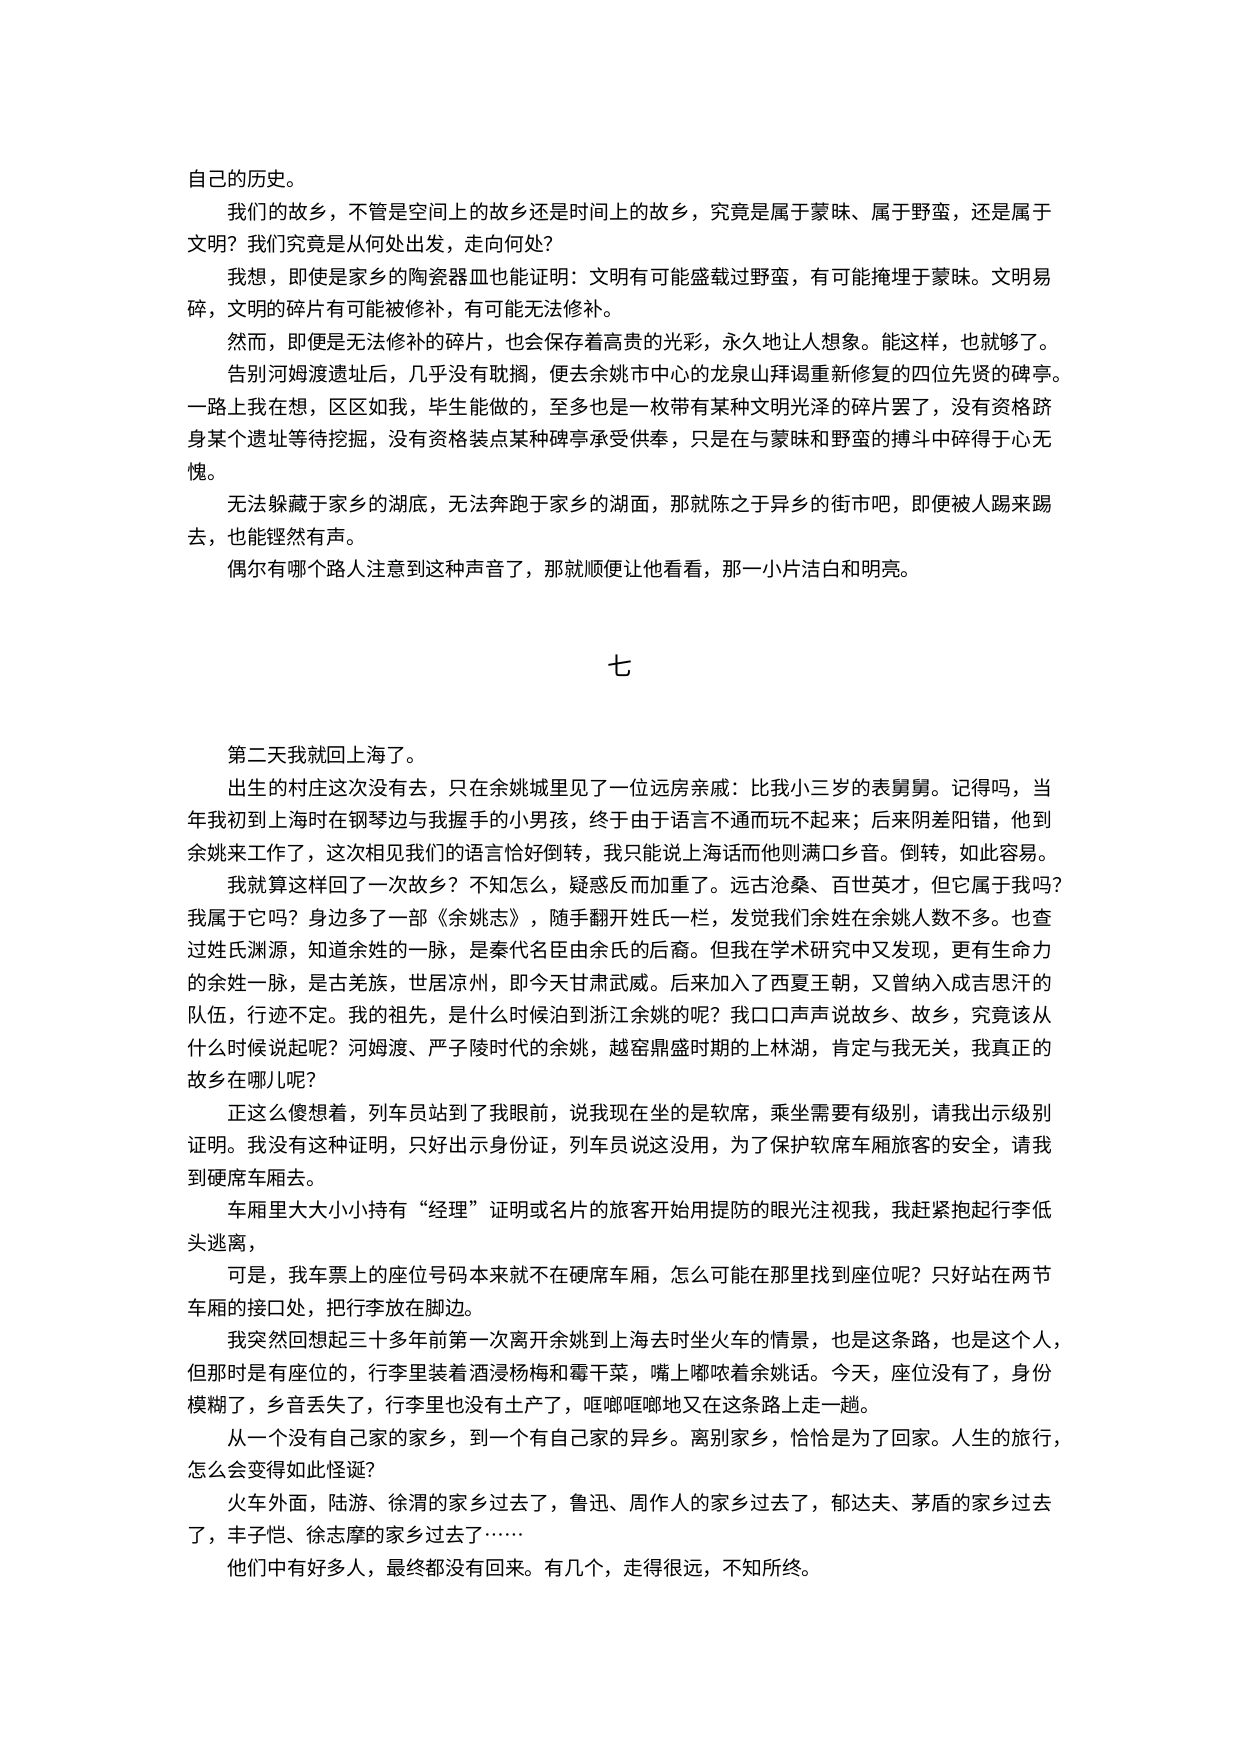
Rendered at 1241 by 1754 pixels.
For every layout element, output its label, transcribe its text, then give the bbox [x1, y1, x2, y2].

text 火车外面，陆游、徐渭的家乡过去了，鲁迅、周作人的家乡过去了，郁达夫、茅盾的家乡过去了，丰子恺、徐志摩的家乡过去了…… [187, 1486, 1053, 1551]
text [187, 162, 1053, 194]
text 我就算这样回了一次故乡？不知怎么，疑惑反而加重了。远古沧桑、百世英才，但它属于我吗？我属于它吗？身边多了一部《余姚志》，随手翻开姓氏一栏，发觉我们余姓在余姚人数不多。也查过姓氏渊源，知道余姓的一脉，是秦代名臣由余氏的后裔。但我在学术研究中又发现，更有生命力的余姓一脉，是古羌族，世居凉州，即今天甘肃武威。后来加入了西夏王朝，又曾纳入成吉思汗的队伍，行迹不定。我的祖先，是什么时候泊到浙江余姚的呢？我口口声声说故乡、故乡，究竟该从什么时候说起呢？河姆渡、严子陵时代的余姚，越窑鼎盛时期的上林湖，肯定与我无关，我真正的故乡在哪儿呢？ [187, 868, 1053, 1096]
text 出生的村庄这次没有去，只在余姚城里见了一位远房亲戚：比我小三岁的表舅舅。记得吗，当年我初到上海时在钢琴边与我握手的小男孩，终于由于语言不通而玩不起来；后来阴差阳错，他到余姚来工作了，这次相见我们的语言恰好倒转，我只能说上海话而他则满口乡音。倒转，如此容易。 [187, 771, 1053, 868]
text 告别河姆渡遗址后，几乎没有耽搁，便去余姚市中心的龙泉山拜谒重新修复的四位先贤的碑亭。一路上我在想，区区如我，毕生能做的，至多也是一枚带有某种文明光泽的碎片罢了，没有资格跻身某个遗址等待挖掘，没有资格装点某种碑亭承受供奉，只是在与蒙昧和野蛮的搏斗中碎得于心无愧。 [187, 357, 1053, 487]
text 车厢里大大小小持有“经理”证明或名片的旅客开始用提防的眼光注视我，我赶紧抱起行李低头逃离， [187, 1193, 1053, 1258]
text 第二天我就回上海了。 [187, 738, 1053, 771]
text 无法躲藏于家乡的湖底，无法奔跑于家乡的湖面，那就陈之于异乡的街市吧，即便被人踢来踢去，也能铿然有声。 [187, 487, 1053, 552]
text 七 [187, 632, 1053, 697]
text 偶尔有哪个路人注意到这种声音了，那就顺便让他看看，那一小片洁白和明亮。 [187, 552, 1053, 584]
text 正这么傻想着，列车员站到了我眼前，说我现在坐的是软席，乘坐需要有级别，请我出示级别证明。我没有这种证明，只好出示身份证，列车员说这没用，为了保护软席车厢旅客的安全，请我到硬席车厢去。 [187, 1096, 1053, 1193]
text 可是，我车票上的座位号码本来就不在硬席车厢，怎么可能在那里找到座位呢？只好站在两节车厢的接口处，把行李放在脚边。 [187, 1258, 1053, 1323]
text 然而，即便是无法修补的碎片，也会保存着高贵的光彩，永久地让人想象。能这样，也就够了。 [187, 324, 1053, 357]
text 我突然回想起三十多年前第一次离开余姚到上海去时坐火车的情景，也是这条路，也是这个人，但那时是有座位的，行李里装着酒浸杨梅和霉干菜，嘴上嘟哝着余姚话。今天，座位没有了，身份模糊了，乡音丢失了，行李里也没有土产了，哐啷哐啷地又在这条路上走一趟。 [187, 1323, 1053, 1421]
text 我们的故乡，不管是空间上的故乡还是时间上的故乡，究竟是属于蒙昧、属于野蛮，还是属于文明？我们究竟是从何处出发，走向何处？ [187, 194, 1053, 259]
text 从一个没有自己家的家乡，到一个有自己家的异乡。离别家乡，恰恰是为了回家。人生的旅行，怎么会变得如此怪诞？ [187, 1421, 1053, 1486]
text 他们中有好多人，最终都没有回来。有几个，走得很远，不知所终。 [187, 1551, 1053, 1583]
text 我想，即使是家乡的陶瓷器皿也能证明：文明有可能盛载过野蛮，有可能掩埋于蒙昧。文明易碎，文明的碎片有可能被修补，有可能无法修补。 [187, 259, 1053, 324]
